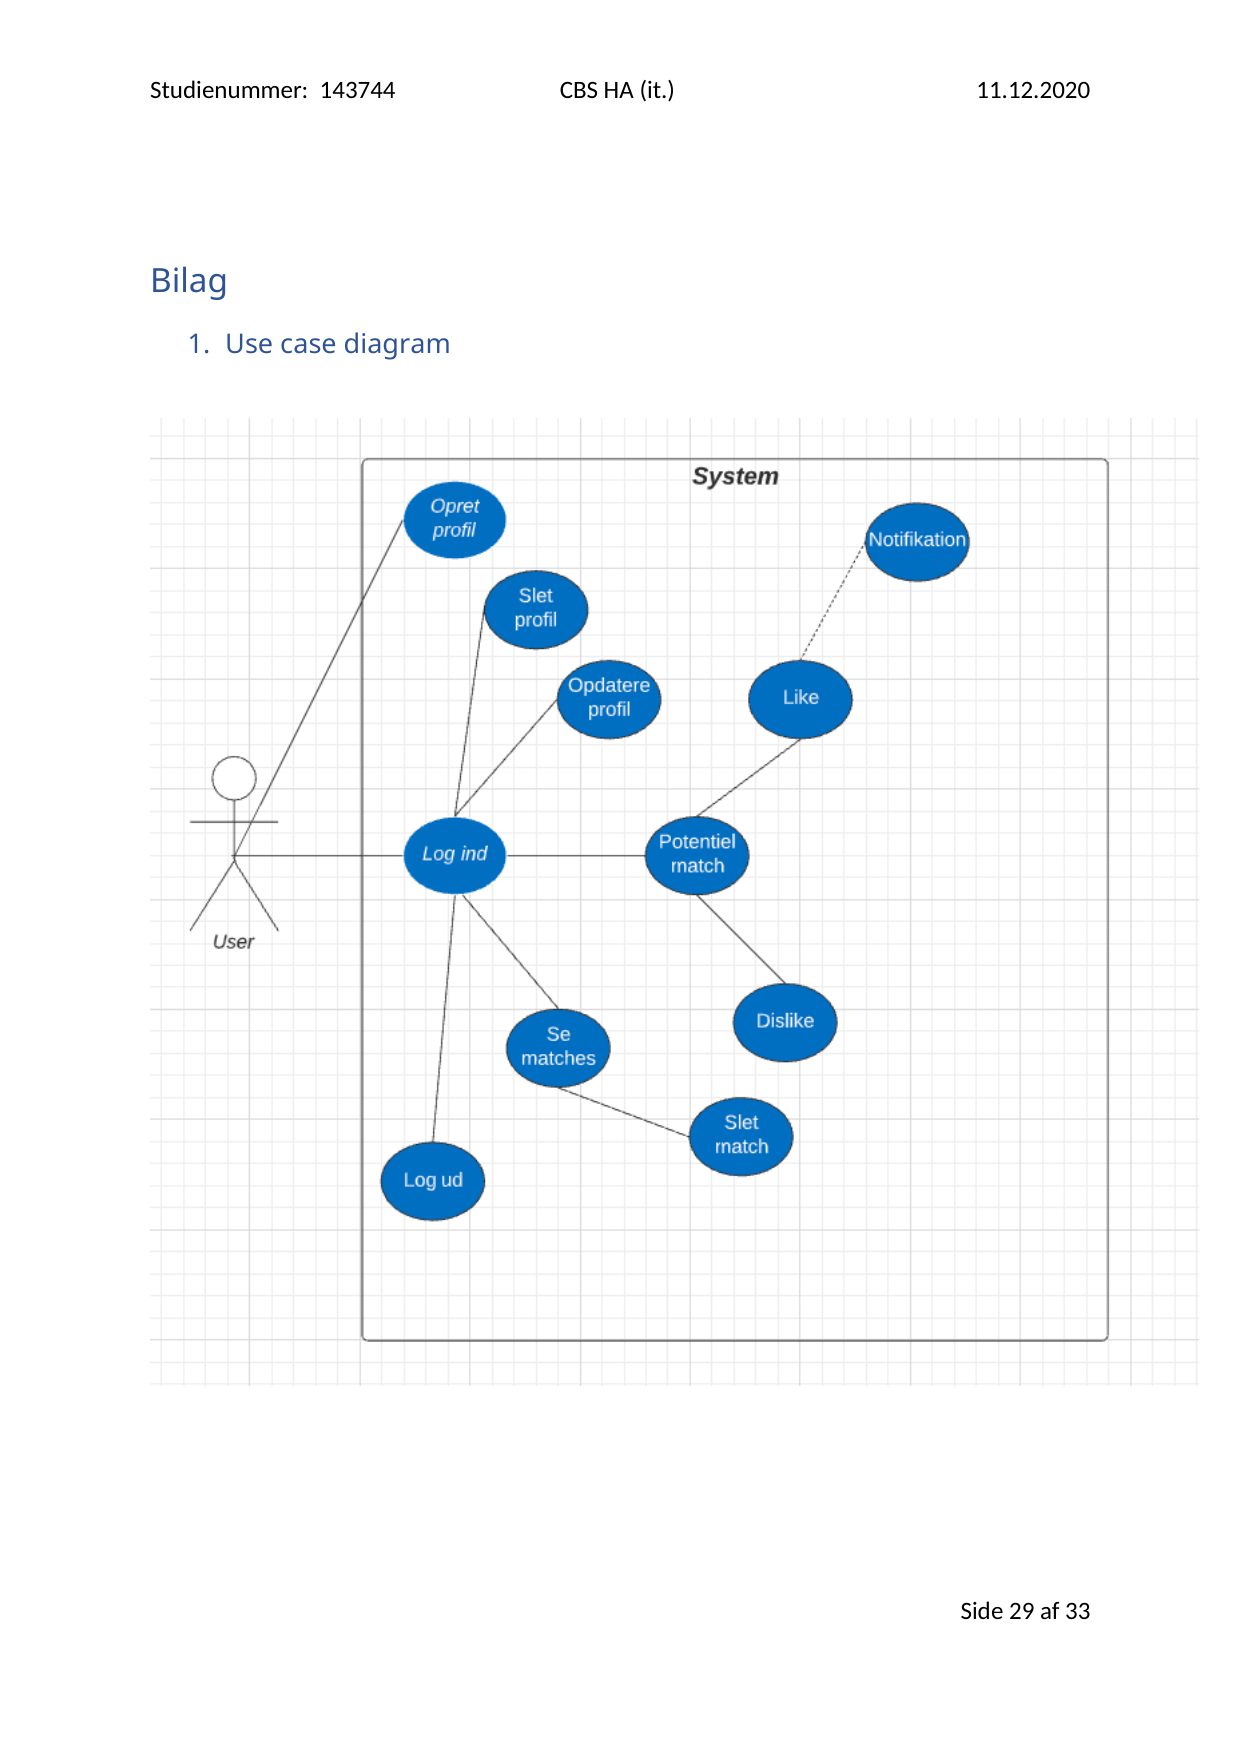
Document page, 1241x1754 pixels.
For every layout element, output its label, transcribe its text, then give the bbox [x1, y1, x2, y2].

subtitle Use case diagram [187, 324, 1090, 361]
picture [150, 418, 1200, 1386]
subtitle Bilag [150, 257, 1090, 302]
